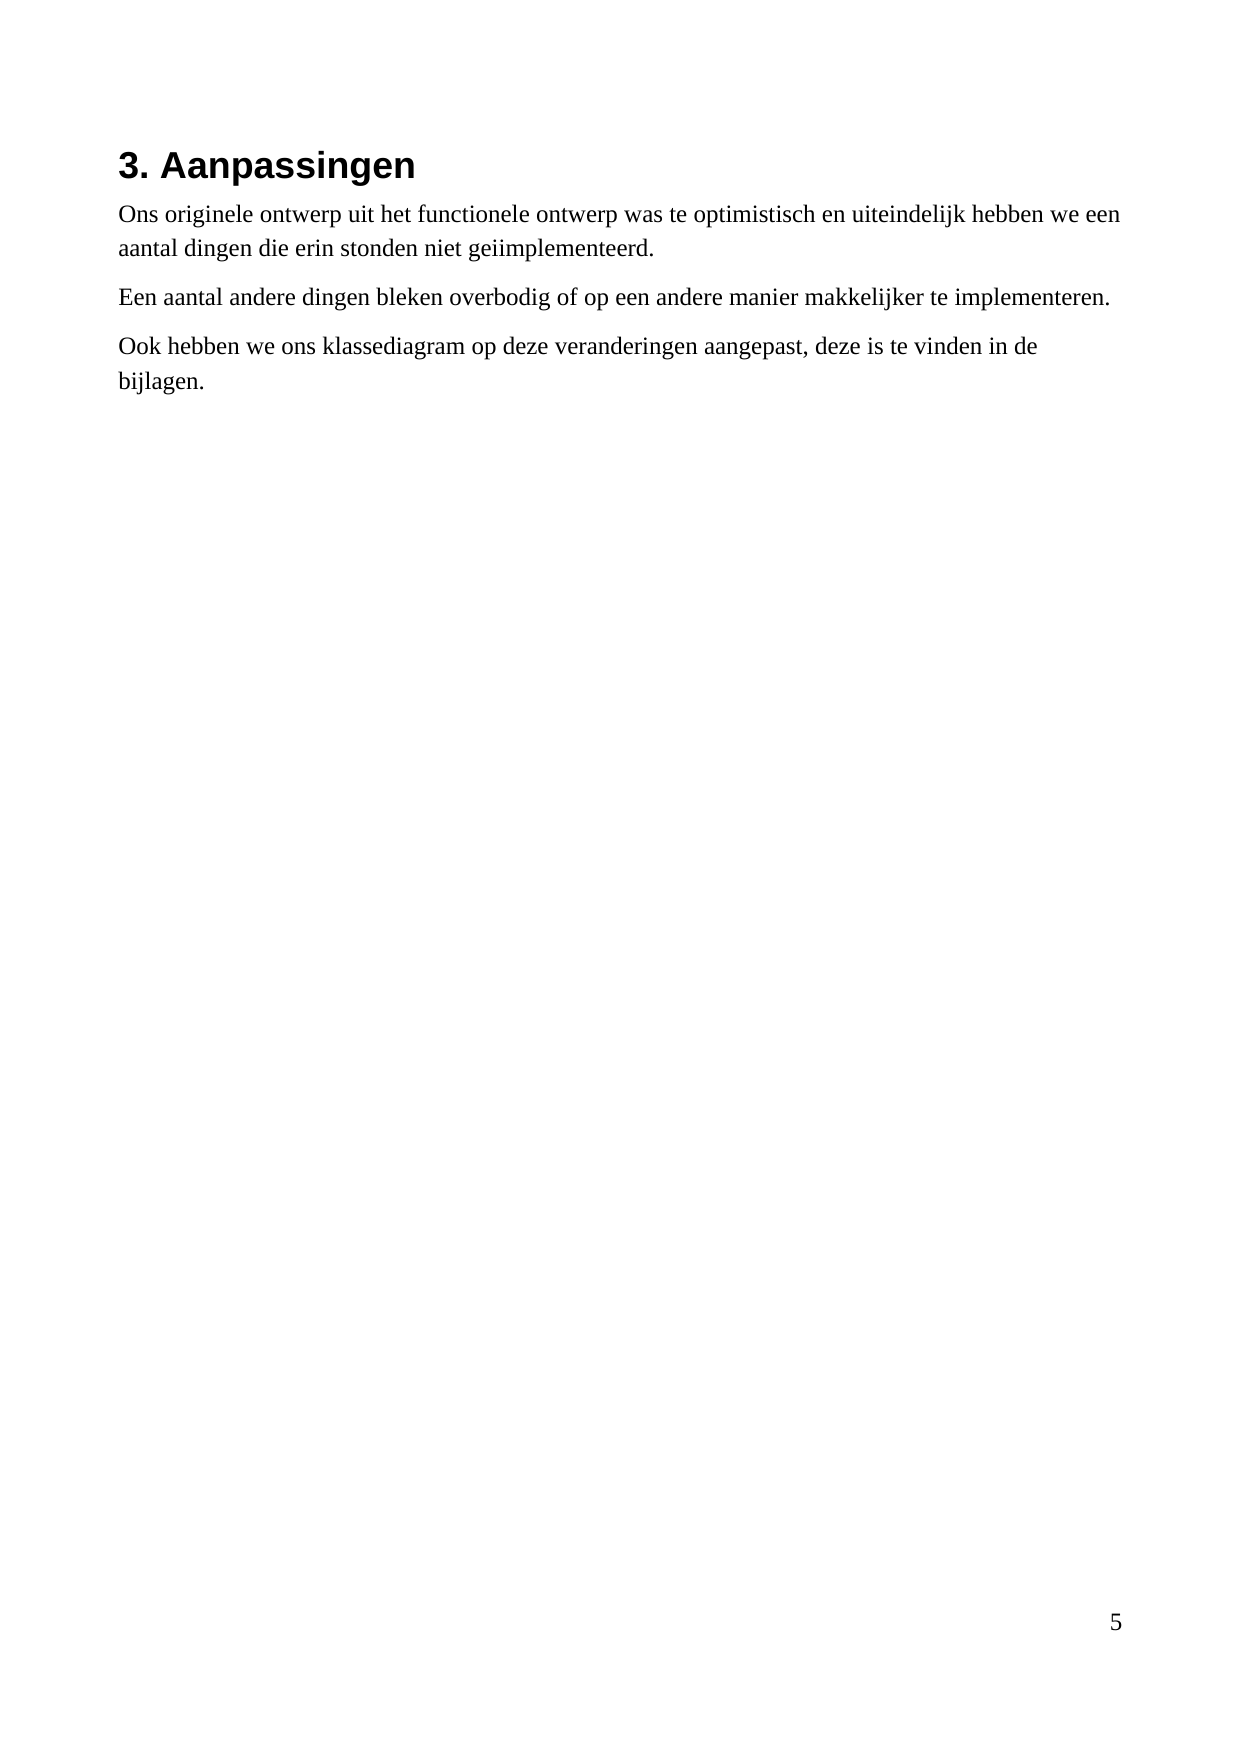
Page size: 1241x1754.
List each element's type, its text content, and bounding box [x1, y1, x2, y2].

subtitle 3. Aanpassingen [118, 143, 1122, 186]
text Een aantal andere dingen bleken overbodig of op een andere manier makkelijker te implementeren. [118, 282, 1122, 311]
text Ook hebben we ons klassediagram op deze veranderingen aangepast, deze is te vinden in de bijlagen. [118, 331, 1122, 394]
text Ons originele ontwerp uit het functionele ontwerp was te optimistisch en uiteindelijk hebben we een aantal dingen die erin stonden niet geiimplementeerd. [118, 199, 1122, 262]
